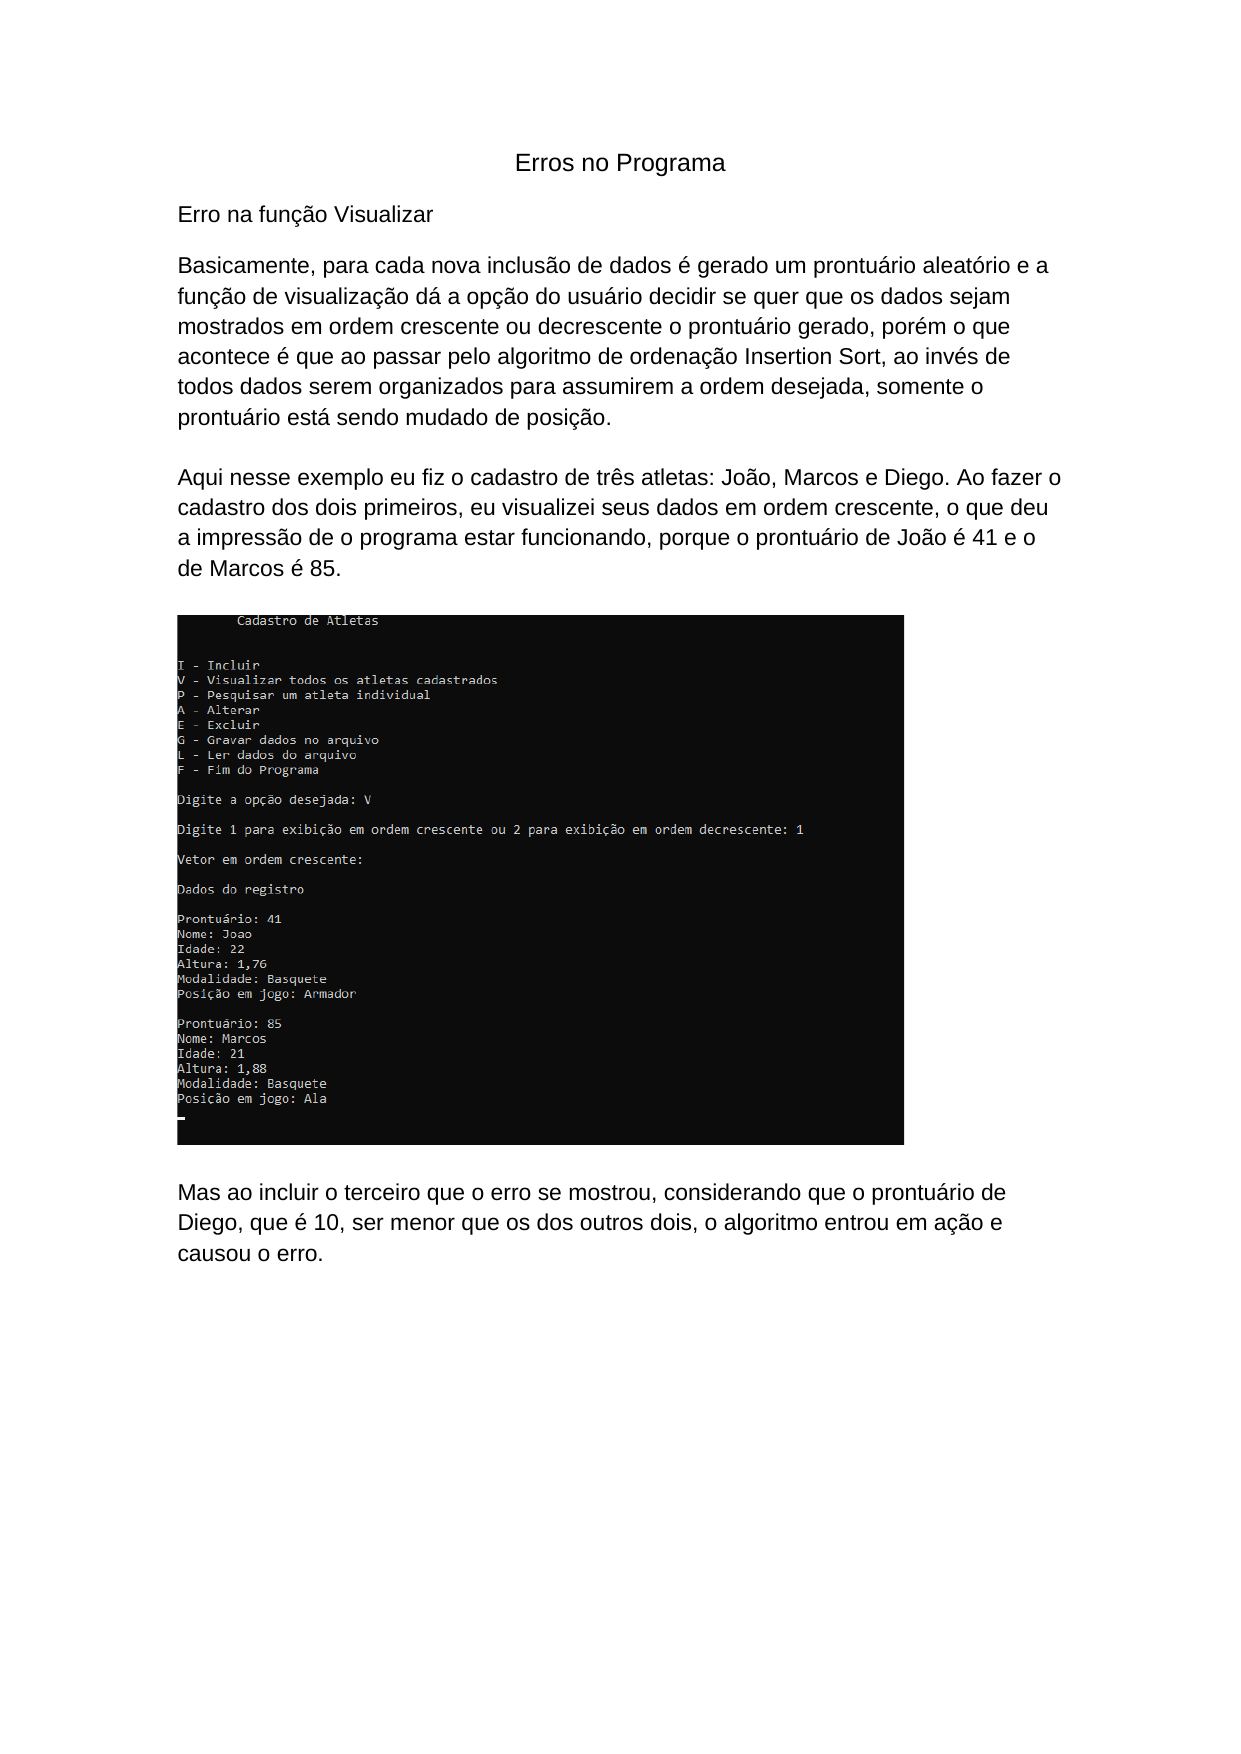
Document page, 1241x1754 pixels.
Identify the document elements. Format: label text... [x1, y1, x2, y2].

text Erro na função Visualizar [177, 201, 1063, 228]
text Basicamente, para cada nova inclusão de dados é gerado um prontuário aleatório e a função de visualização dá a opção do usuário decidir se quer que os dados sejam mostrados em ordem crescente ou decrescente o prontuário gerado, porém o que acontece é que ao passar pelo algoritmo de ordenação Insertion Sort, ao invés de todos dados serem organizados para assumirem a ordem desejada, somente o prontuário está sendo mudado de posição. [177, 252, 1063, 430]
text Erros no Programa [177, 148, 1063, 176]
text Aqui nesse exemplo eu fiz o cadastro de três atletas: João, Marcos e Diego. Ao fazer o cadastro dos dois primeiros, eu visualizei seus dados em ordem crescente, o que deu a impressão de o programa estar funcionando, porque o prontuário de João é 41 e o de Marcos é 85. [177, 464, 1063, 581]
picture [177, 615, 905, 1145]
text Mas ao incluir o terceiro que o erro se mostrou, considerando que o prontuário de Diego, que é 10, ser menor que os dos outros dois, o algoritmo entrou em ação e causou o erro. [177, 1179, 1063, 1266]
